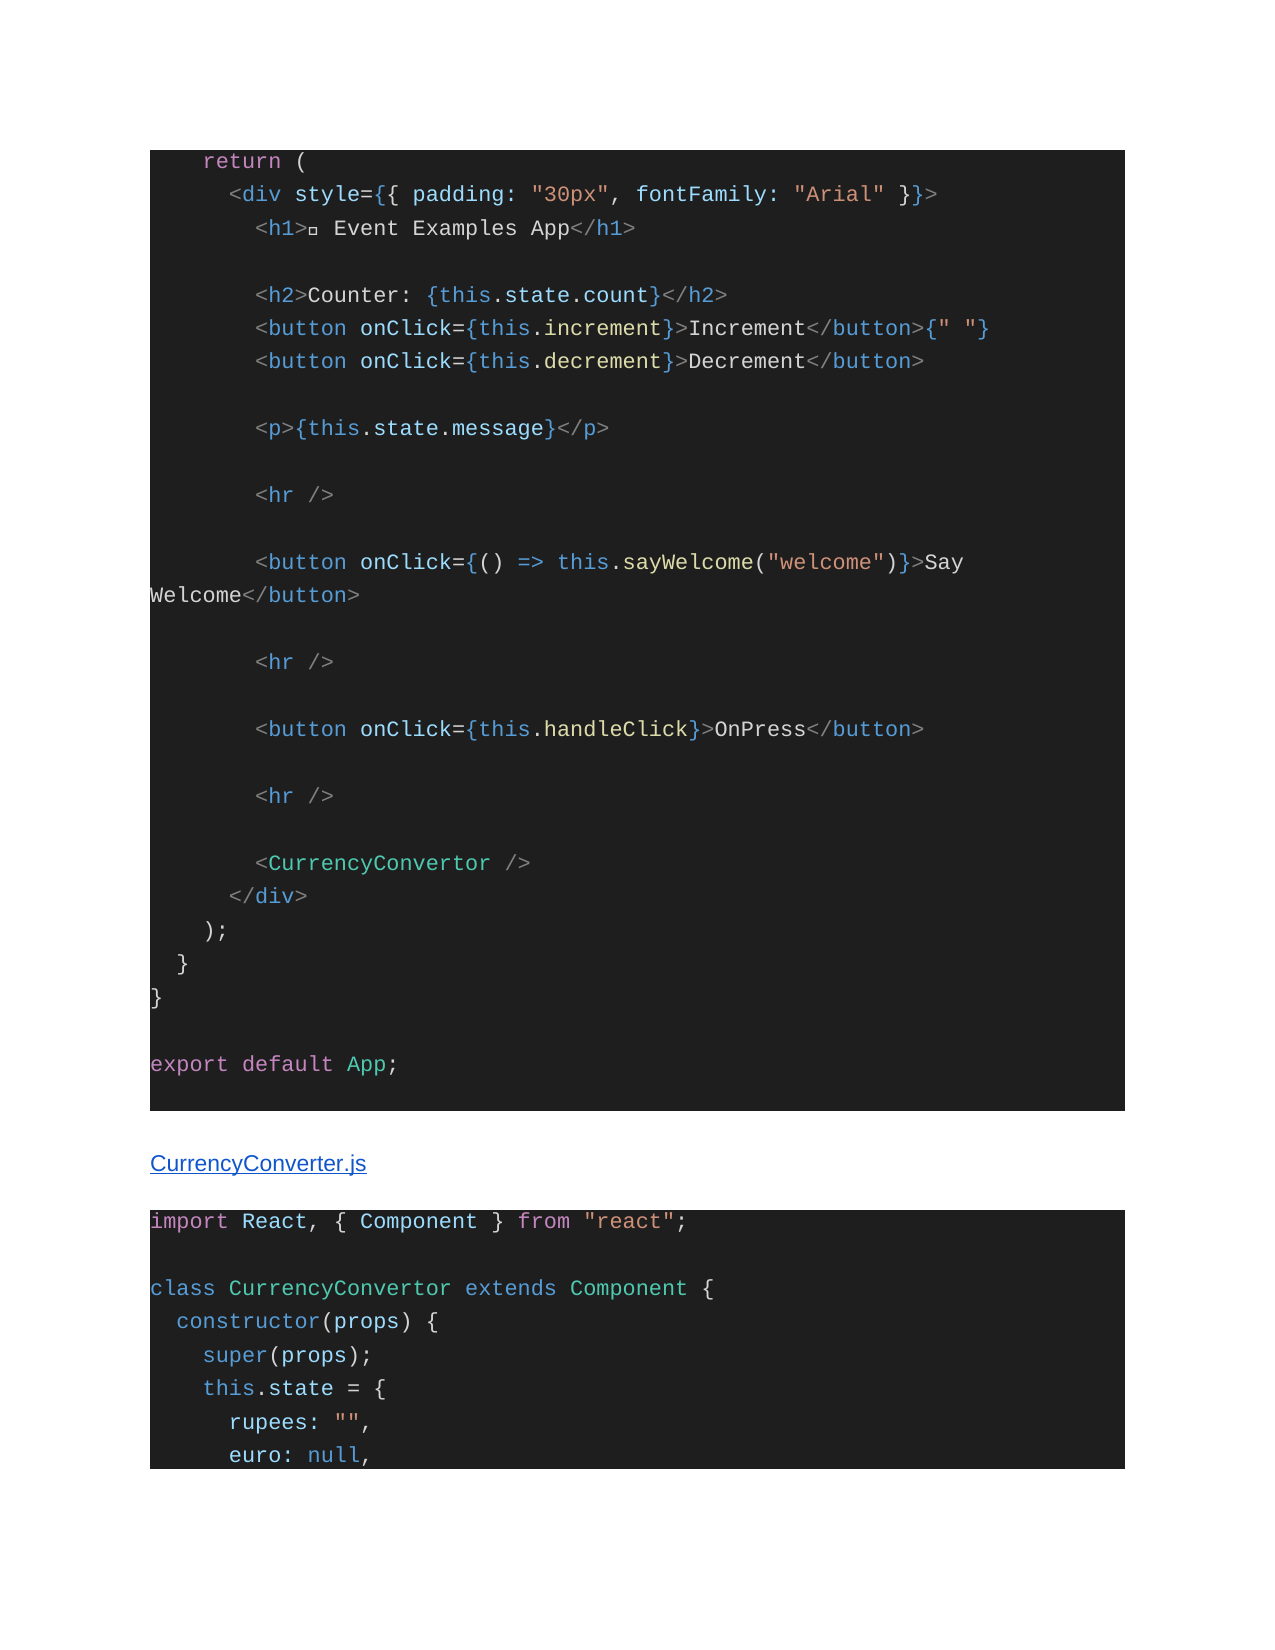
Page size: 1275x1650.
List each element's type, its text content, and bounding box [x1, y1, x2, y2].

text ); [150, 919, 1125, 944]
text <hr /> [150, 785, 1125, 810]
text <hr /> [150, 484, 1125, 509]
text rupees: "", [150, 1411, 1125, 1436]
text <p>{this.state.message}</p> [150, 417, 1125, 442]
text </div> [150, 886, 1125, 910]
text return ( [150, 150, 1125, 175]
text class CurrencyConvertor extends Component { [150, 1277, 1125, 1302]
text CurrencyConverter.js [150, 1150, 1125, 1176]
text <div style={{ padding: "30px", fontFamily: "Arial" }}> [150, 183, 1125, 208]
text <button onClick={this.handleClick}>OnPress</button> [150, 718, 1125, 743]
text <CurrencyConvertor /> [150, 852, 1125, 877]
text <button onClick={() => this.sayWelcome("welcome")}>Say Welcome</button> [150, 551, 1125, 609]
text this.state = { [150, 1377, 1125, 1402]
text <button onClick={this.increment}>Increment</button>{" "} [150, 317, 1125, 342]
text <h2>Counter: {this.state.count}</h2> [150, 284, 1125, 308]
text import React, { Component } from "react"; [150, 1210, 1125, 1235]
text super(props); [150, 1344, 1125, 1369]
text } [150, 952, 1125, 977]
text constructor(props) { [150, 1311, 1125, 1335]
text <hr /> [150, 652, 1125, 676]
text euro: null, [150, 1444, 1125, 1469]
text <button onClick={this.decrement}>Decrement</button> [150, 351, 1125, 375]
text } [150, 986, 1125, 1011]
text <h1>🎯 Event Examples App</h1> [150, 217, 1125, 242]
text export default App; [150, 1053, 1125, 1078]
